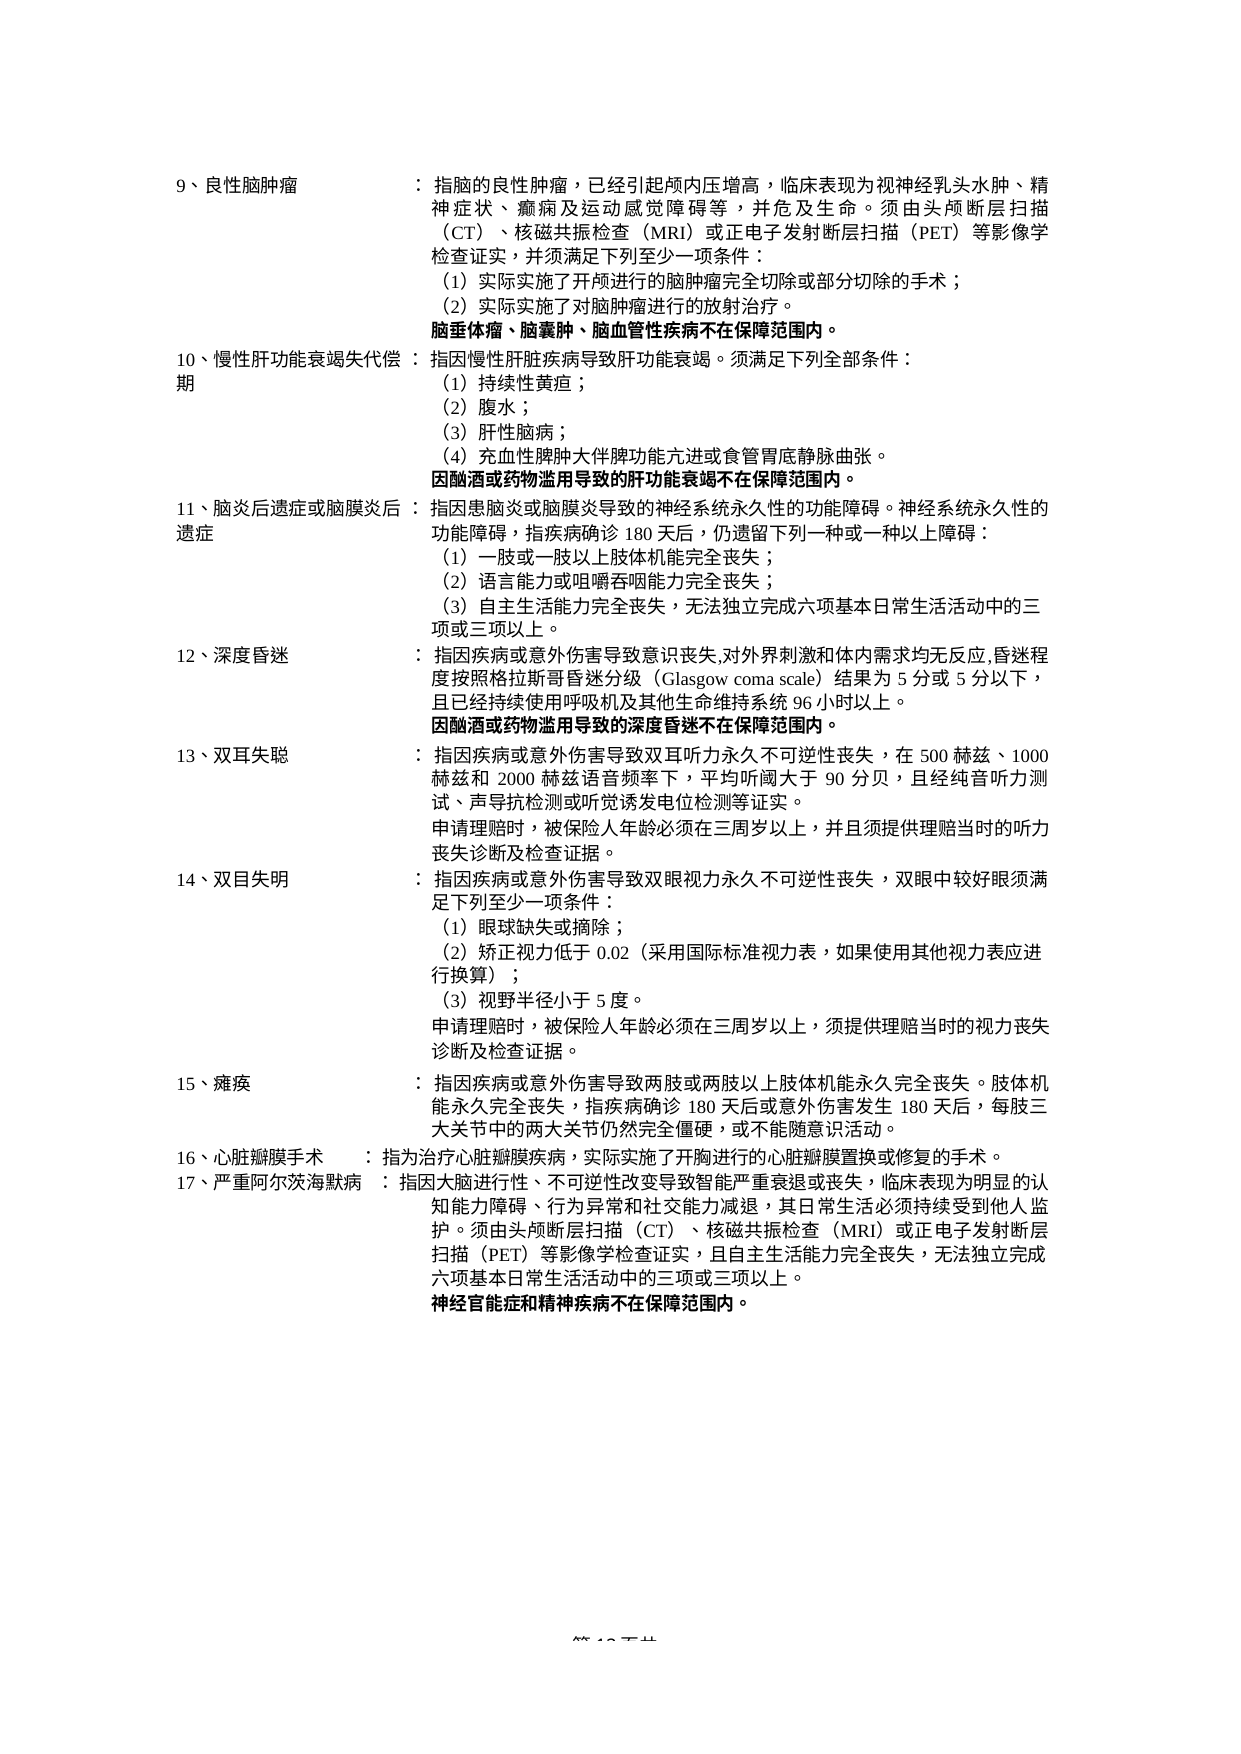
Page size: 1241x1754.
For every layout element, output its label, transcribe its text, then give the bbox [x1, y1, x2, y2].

text （3）视野半径小于 5 度。 [432, 988, 1065, 1013]
subtitle 因酗酒或药物滥用导致的深度昏迷不在保障范围内。 [432, 715, 1065, 737]
text （1）眼球缺失或摘除； [432, 915, 1065, 940]
text （2）矫正视力低于 0.02（采用国际标准视力表，如果使用其他视力表应进行换算）； [432, 941, 1048, 988]
text （2）腹水； [432, 395, 1065, 420]
text （3）自主生活能力完全丧失，无法独立完成六项基本日常生活活动中的三项或三项以上。 [432, 594, 1049, 642]
text 17、严重阿尔茨海默病 ： 指因大脑进行性、不可逆性改变导致智能严重衰退或丧失，临床表现为明显的认知能力障碍、行为异常和社交能力减退，其日常生活必须持续受到他人监护。须由头颅断层扫描（CT）、核磁共振检查（MRI）或正电子发射断层扫描（PET）等影像学检查证实，且自主生活能力完全丧失，无法独立完成六项基本日常生活活动中的三项或三项以上。 [176, 1170, 1049, 1291]
text （1）一肢或一肢以上肢体机能完全丧失； [432, 545, 1065, 569]
text 12、深度昏迷 ： 指因疾病或意外伤害导致意识丧失,对外界刺激和体内需求均无反应,昏迷程度按照格拉斯哥昏迷分级（Glasgow coma scale）结果为 5 分或 5 分以下，且已经持续使用呼吸机及其他生命维持系统 96 小时以上。 [176, 643, 1049, 715]
text （2）实际实施了对脑肿瘤进行的放射治疗。 [432, 294, 1065, 318]
text 16、心脏瓣膜手术 ： 指为治疗心脏瓣膜疾病，实际实施了开胸进行的心脏瓣膜置换或修复的手术。 [176, 1145, 1049, 1169]
subtitle 神经官能症和精神疾病不在保障范围内。 [432, 1291, 1065, 1316]
text 申请理赔时，被保险人年龄必须在三周岁以上，并且须提供理赔当时的听力丧失诊断及检查证据。 [432, 815, 1054, 866]
subtitle 脑垂体瘤、脑囊肿、脑血管性疾病不在保障范围内。 [432, 318, 1065, 342]
text 14、双目失明 ： 指因疾病或意外伤害导致双眼视力永久不可逆性丧失，双眼中较好眼须满足下列至少一项条件： [176, 867, 1049, 915]
text 13、双耳失聪 ： 指因疾病或意外伤害导致双耳听力永久不可逆性丧失，在 500 赫兹、1000 赫兹和 2000 赫兹语音频率下，平均听阈大于 90 分贝，且经纯音听力测试、声导抗检测或听觉诱发电位检测等证实。 [176, 744, 1049, 815]
text 期 （1）持续性黄疸； [176, 372, 1065, 395]
text 11、脑炎后遗症或脑膜炎后 ： 指因患脑炎或脑膜炎导致的神经系统永久性的功能障碍。神经系统永久性的 [176, 496, 1065, 521]
text （3）肝性脑病； [432, 420, 1065, 444]
text 15、瘫痪 ： 指因疾病或意外伤害导致两肢或两肢以上肢体机能永久完全丧失。肢体机能永久完全丧失，指疾病确诊 180 天后或意外伤害发生 180 天后，每肢三大关节中的两大关节仍然完全僵硬，或不能随意识活动。 [176, 1071, 1049, 1142]
text （4）充血性脾肿大伴脾功能亢进或食管胃底静脉曲张。因酗酒或药物滥用导致的肝功能衰竭不在保障范围内。 [432, 445, 892, 492]
text （1）实际实施了开颅进行的脑肿瘤完全切除或部分切除的手术； [432, 269, 1065, 294]
text 遗症 功能障碍，指疾病确诊 180 天后，仍遗留下列一种或一种以上障碍： [176, 521, 1065, 545]
text 10、慢性肝功能衰竭失代偿 ： 指因慢性肝脏疾病导致肝功能衰竭。须满足下列全部条件： [176, 346, 1065, 372]
text 9、良性脑肿瘤 ： 指脑的良性肿瘤，已经引起颅内压增高，临床表现为视神经乳头水肿、精神症状、癫痫及运动感觉障碍等，并危及生命。须由头颅断层扫描（CT）、核磁共振检查（MRI）或正电子发射断层扫描（PET）等影像学检查证实，并须满足下列至少一项条件： [176, 174, 1049, 269]
text 申请理赔时，被保险人年龄必须在三周岁以上，须提供理赔当时的视力丧失诊断及检查证据。 [432, 1013, 1054, 1064]
text （2）语言能力或咀嚼吞咽能力完全丧失； [432, 569, 1065, 593]
